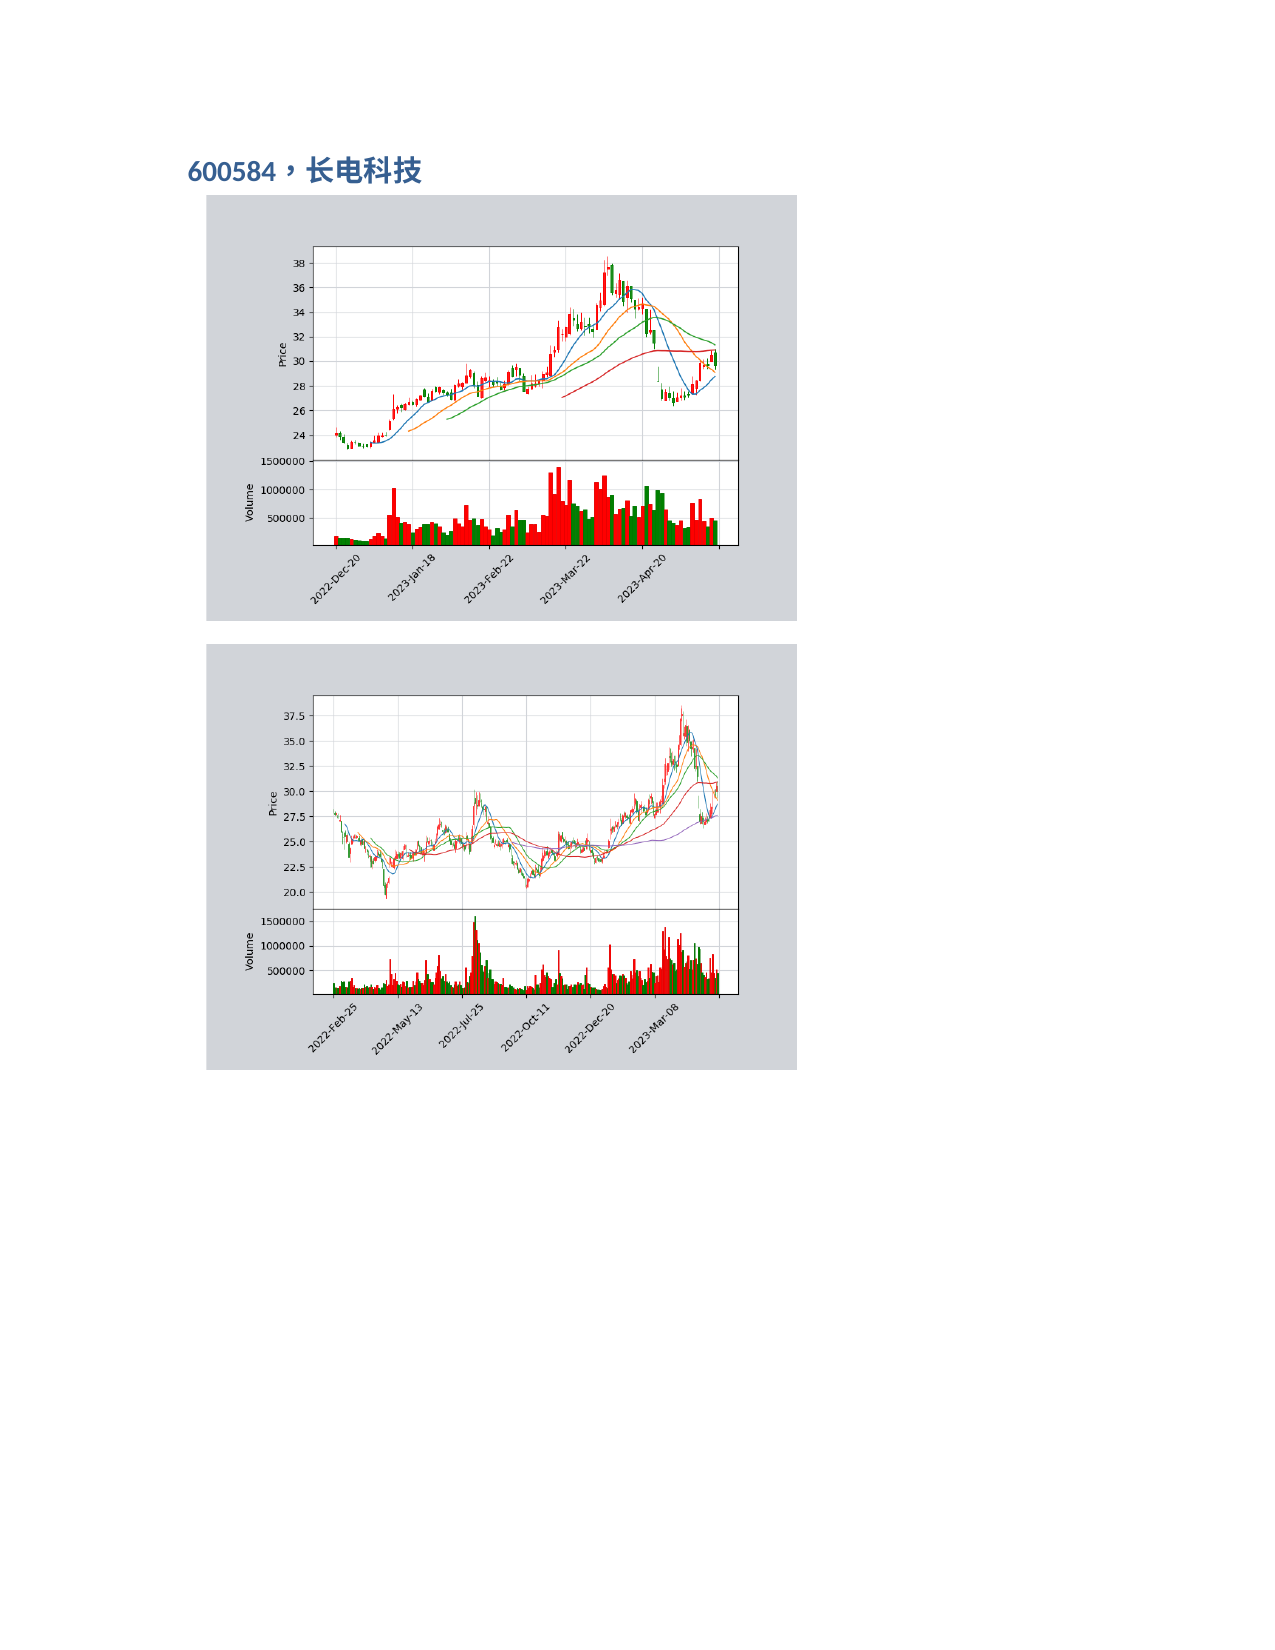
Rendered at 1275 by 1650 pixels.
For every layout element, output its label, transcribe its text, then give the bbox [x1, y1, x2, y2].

picture [206, 644, 797, 1070]
picture [206, 195, 797, 621]
subtitle 600584，长电科技 [187, 150, 1087, 190]
